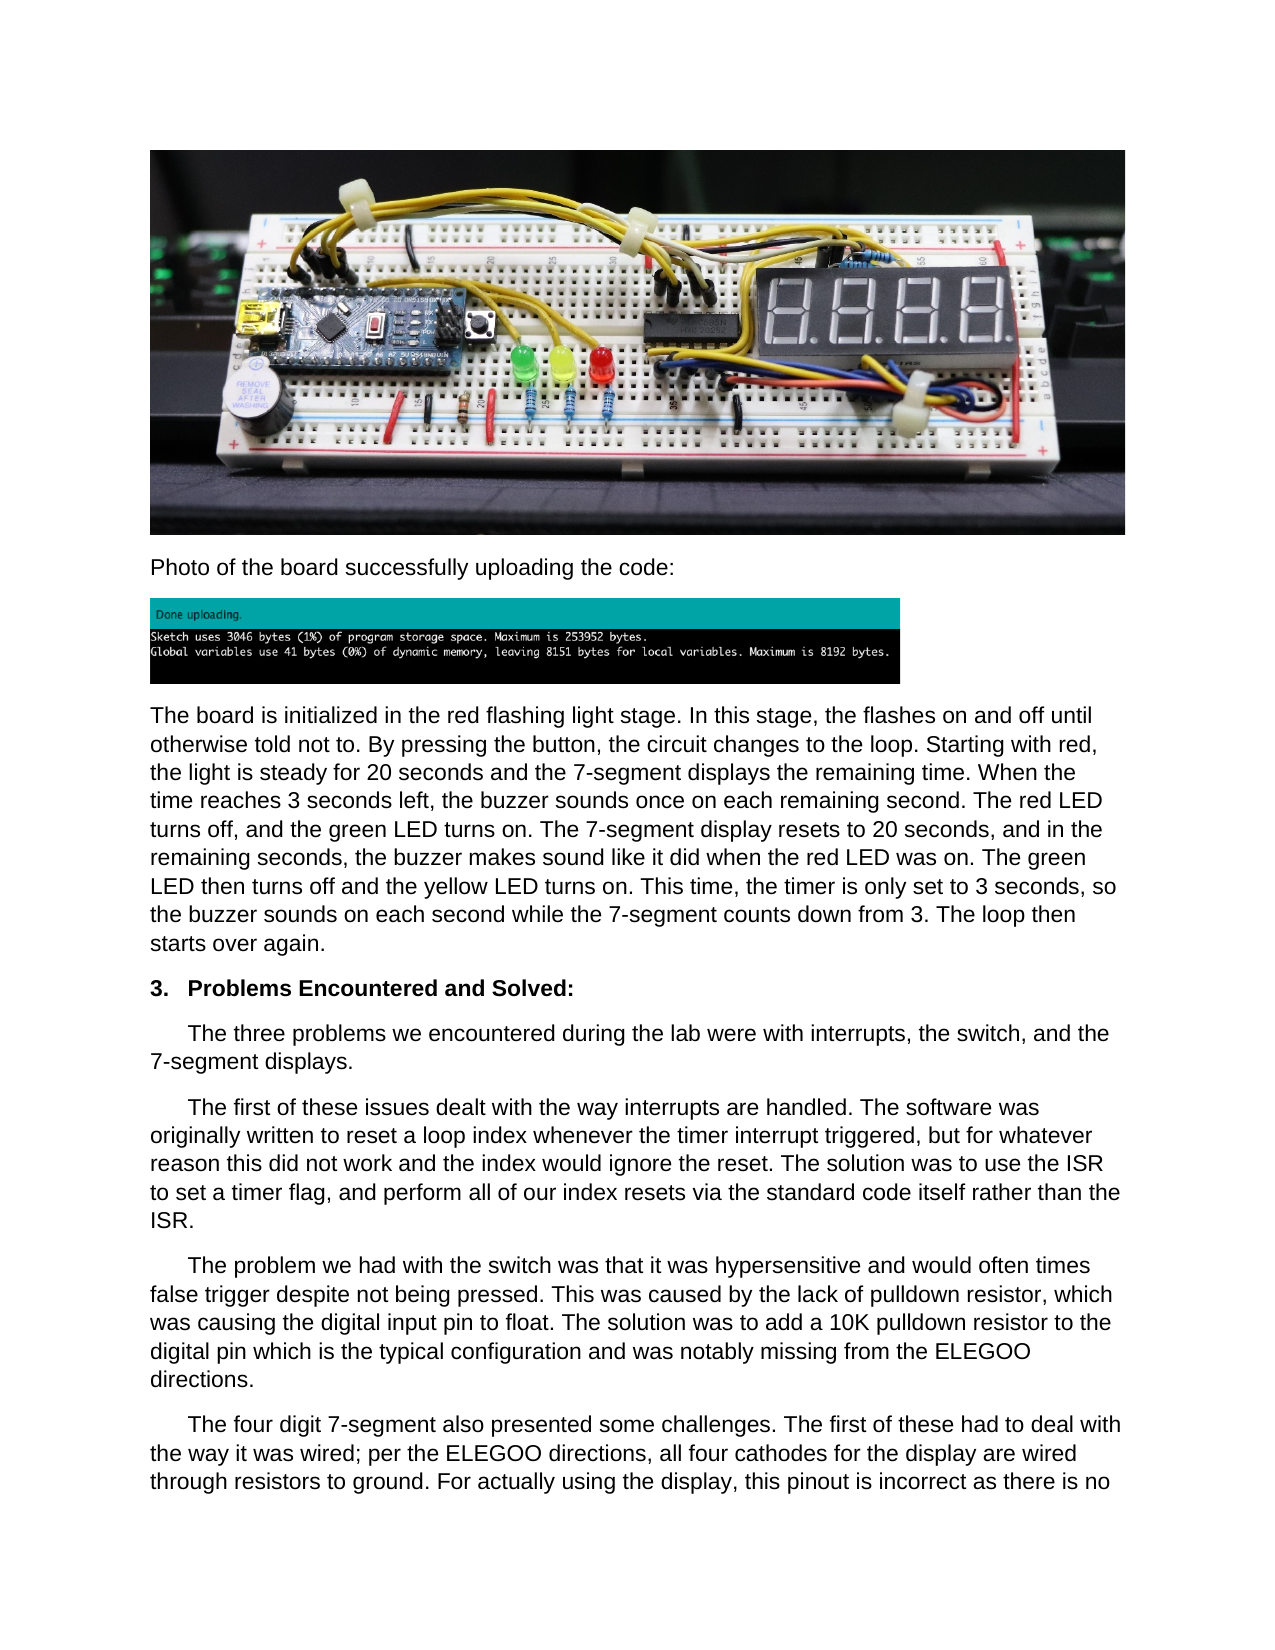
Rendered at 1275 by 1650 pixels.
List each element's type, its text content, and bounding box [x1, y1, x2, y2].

text The three problems we encountered during the lab were with interrupts, the switch, and the 7-segment displays. [150, 1020, 1125, 1075]
text The problem we had with the switch was that it was hypersensitive and would often times false trigger despite not being pressed. This was caused by the lack of pulldown resistor, which was causing the digital input pin to float. The solution was to add a 10K pulldown resistor to the digital pin which is the typical configuration and was notably missing from the ELEGOO directions. [150, 1252, 1125, 1392]
text The first of these issues dealt with the way interrupts are handled. The software was originally written to reset a loop index whenever the timer interrupt triggered, but for whatever reason this did not work and the index would ignore the reset. The solution was to use the ISR to set a timer flag, and perform all of our index resets via the standard code itself rather than the ISR. [150, 1093, 1125, 1233]
list Problems Encountered and Solved: [150, 975, 1125, 1001]
picture [150, 150, 1125, 535]
text Photo of the board successfully uploading the code: [150, 554, 1125, 580]
text The board is initialized in the red flashing light stage. In this stage, the flashes on and off until otherwise told not to. By pressing the button, the circuit changes to the loop. Starting with red, the light is steady for 20 seconds and the 7-segment displays the remaining time. When the time reaches 3 seconds left, the buzzer sounds once on each remaining second. The red LED turns off, and the green LED turns on. The 7-segment display resets to 20 seconds, and in the remaining seconds, the buzzer makes sound like it did when the red LED was on. The green LED then turns off and the yellow LED turns on. This time, the timer is only set to 3 seconds, so the buzzer sounds on each second while the 7-segment counts down from 3. The loop then starts over again. [150, 702, 1125, 956]
picture [150, 598, 901, 684]
